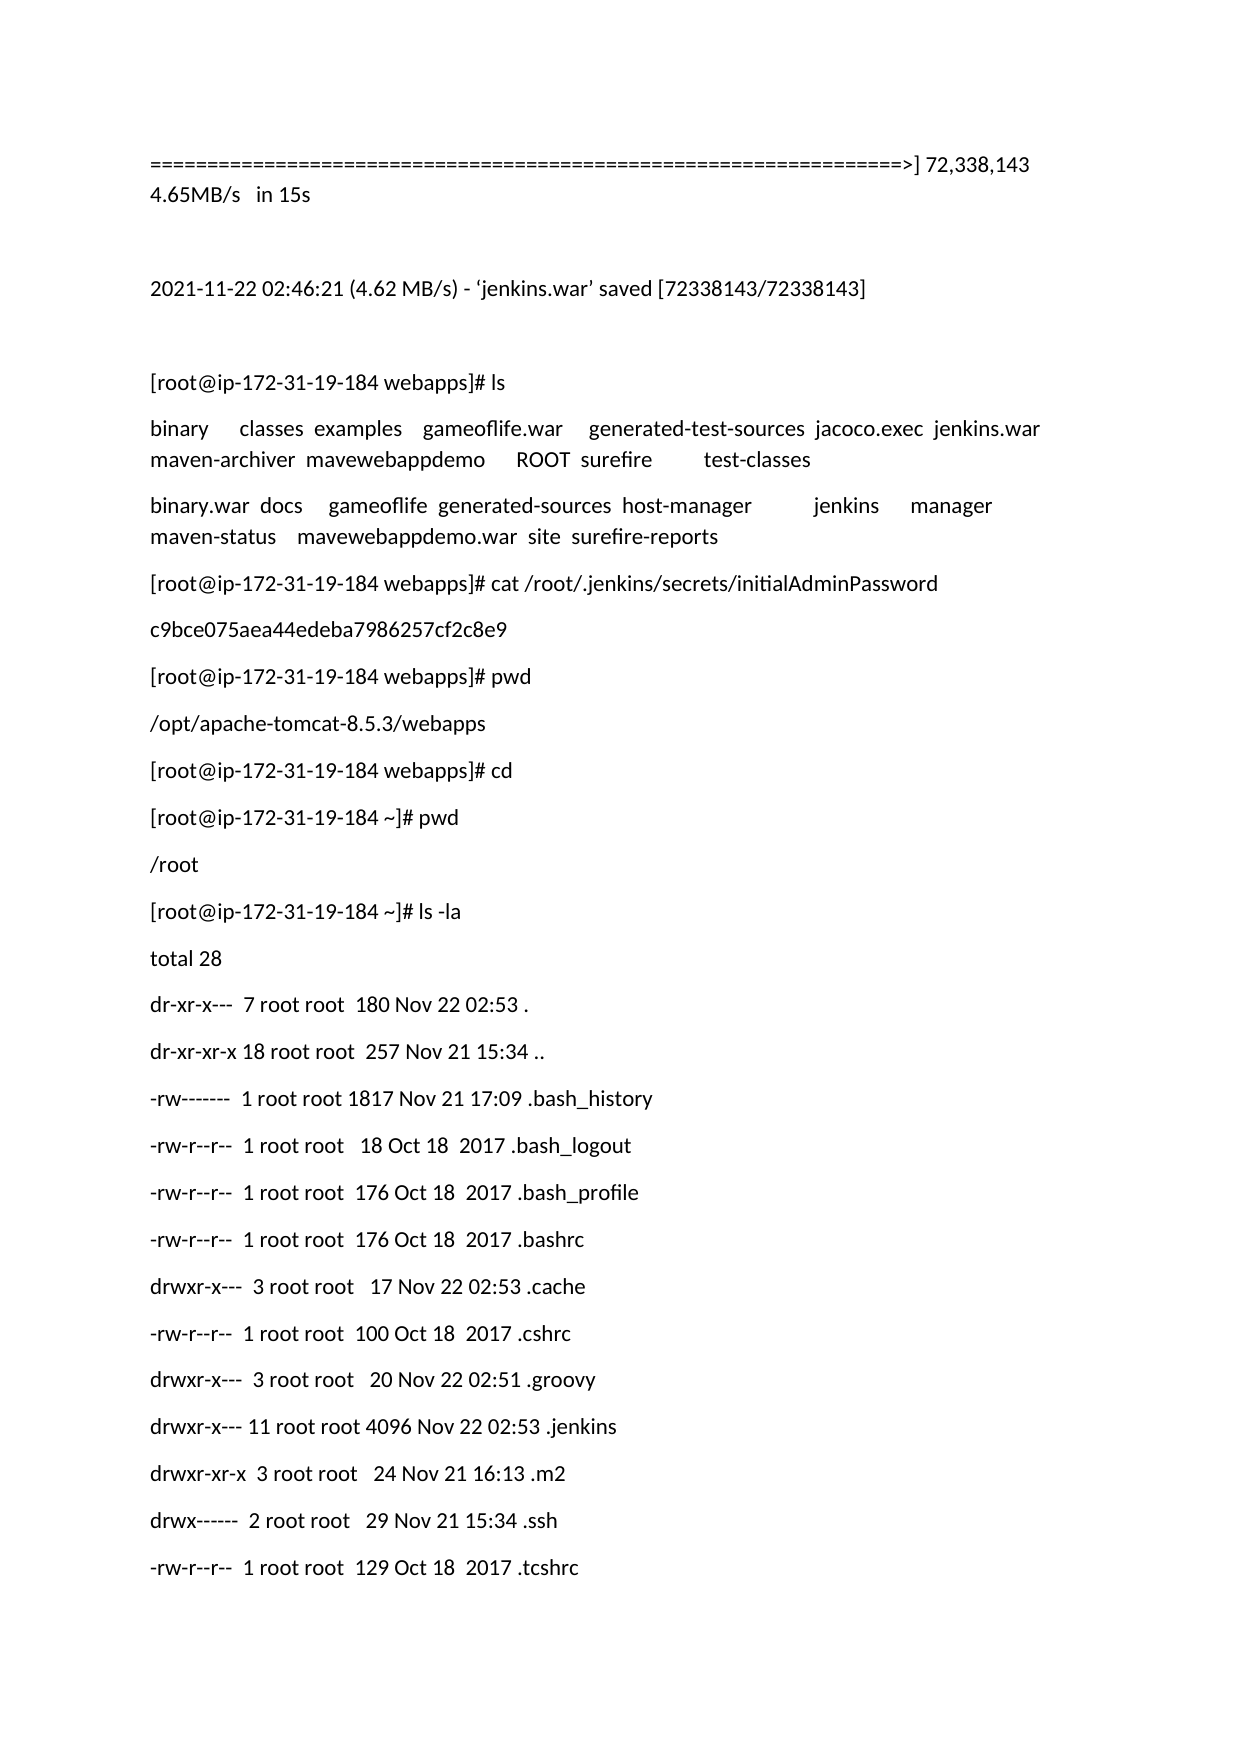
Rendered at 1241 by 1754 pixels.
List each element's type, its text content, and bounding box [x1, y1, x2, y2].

text -rw-r--r-- 1 root root 100 Oct 18 2017 .cshrc [150, 1319, 1090, 1347]
text binary classes examples gameoflife.war generated-test-sources jacoco.exec jenkins.war maven-archiver mavewebappdemo ROOT surefire test-classes [150, 414, 1090, 473]
text /root [150, 850, 1090, 878]
text [root@ip-172-31-19-184 webapps]# cd [150, 756, 1090, 784]
text -rw------- 1 root root 1817 Nov 21 17:09 .bash_history [150, 1084, 1090, 1112]
text dr-xr-x--- 7 root root 180 Nov 22 02:53 . [150, 991, 1090, 1019]
text -rw-r--r-- 1 root root 176 Oct 18 2017 .bash_profile [150, 1178, 1090, 1206]
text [150, 150, 1090, 208]
text [root@ip-172-31-19-184 webapps]# ls [150, 368, 1090, 396]
text -rw-r--r-- 1 root root 18 Oct 18 2017 .bash_logout [150, 1131, 1090, 1159]
text drwxr-x--- 3 root root 20 Nov 22 02:51 .groovy [150, 1366, 1090, 1394]
text c9bce075aea44edeba7986257cf2c8e9 [150, 616, 1090, 644]
text [root@ip-172-31-19-184 webapps]# pwd [150, 662, 1090, 691]
text -rw-r--r-- 1 root root 129 Oct 18 2017 .tcshrc [150, 1553, 1090, 1581]
text [root@ip-172-31-19-184 webapps]# cat /root/.jenkins/secrets/initialAdminPassword [150, 569, 1090, 597]
text drwxr-x--- 3 root root 17 Nov 22 02:53 .cache [150, 1272, 1090, 1300]
text binary.war docs gameoflife generated-sources host-manager jenkins manager maven-status mavewebappdemo.war site surefire-reports [150, 492, 1090, 550]
text drwxr-xr-x 3 root root 24 Nov 21 16:13 .m2 [150, 1459, 1090, 1487]
text dr-xr-xr-x 18 root root 257 Nov 21 15:34 .. [150, 1037, 1090, 1066]
text [root@ip-172-31-19-184 ~]# ls -la [150, 897, 1090, 925]
text total 28 [150, 944, 1090, 972]
text [root@ip-172-31-19-184 ~]# pwd [150, 803, 1090, 831]
text drwxr-x--- 11 root root 4096 Nov 22 02:53 .jenkins [150, 1412, 1090, 1441]
text drwx------ 2 root root 29 Nov 21 15:34 .ssh [150, 1506, 1090, 1534]
text -rw-r--r-- 1 root root 176 Oct 18 2017 .bashrc [150, 1225, 1090, 1253]
text /opt/apache-tomcat-8.5.3/webapps [150, 709, 1090, 737]
text 2021-11-22 02:46:21 (4.62 MB/s) - ‘jenkins.war’ saved [72338143/72338143] [150, 274, 1090, 302]
